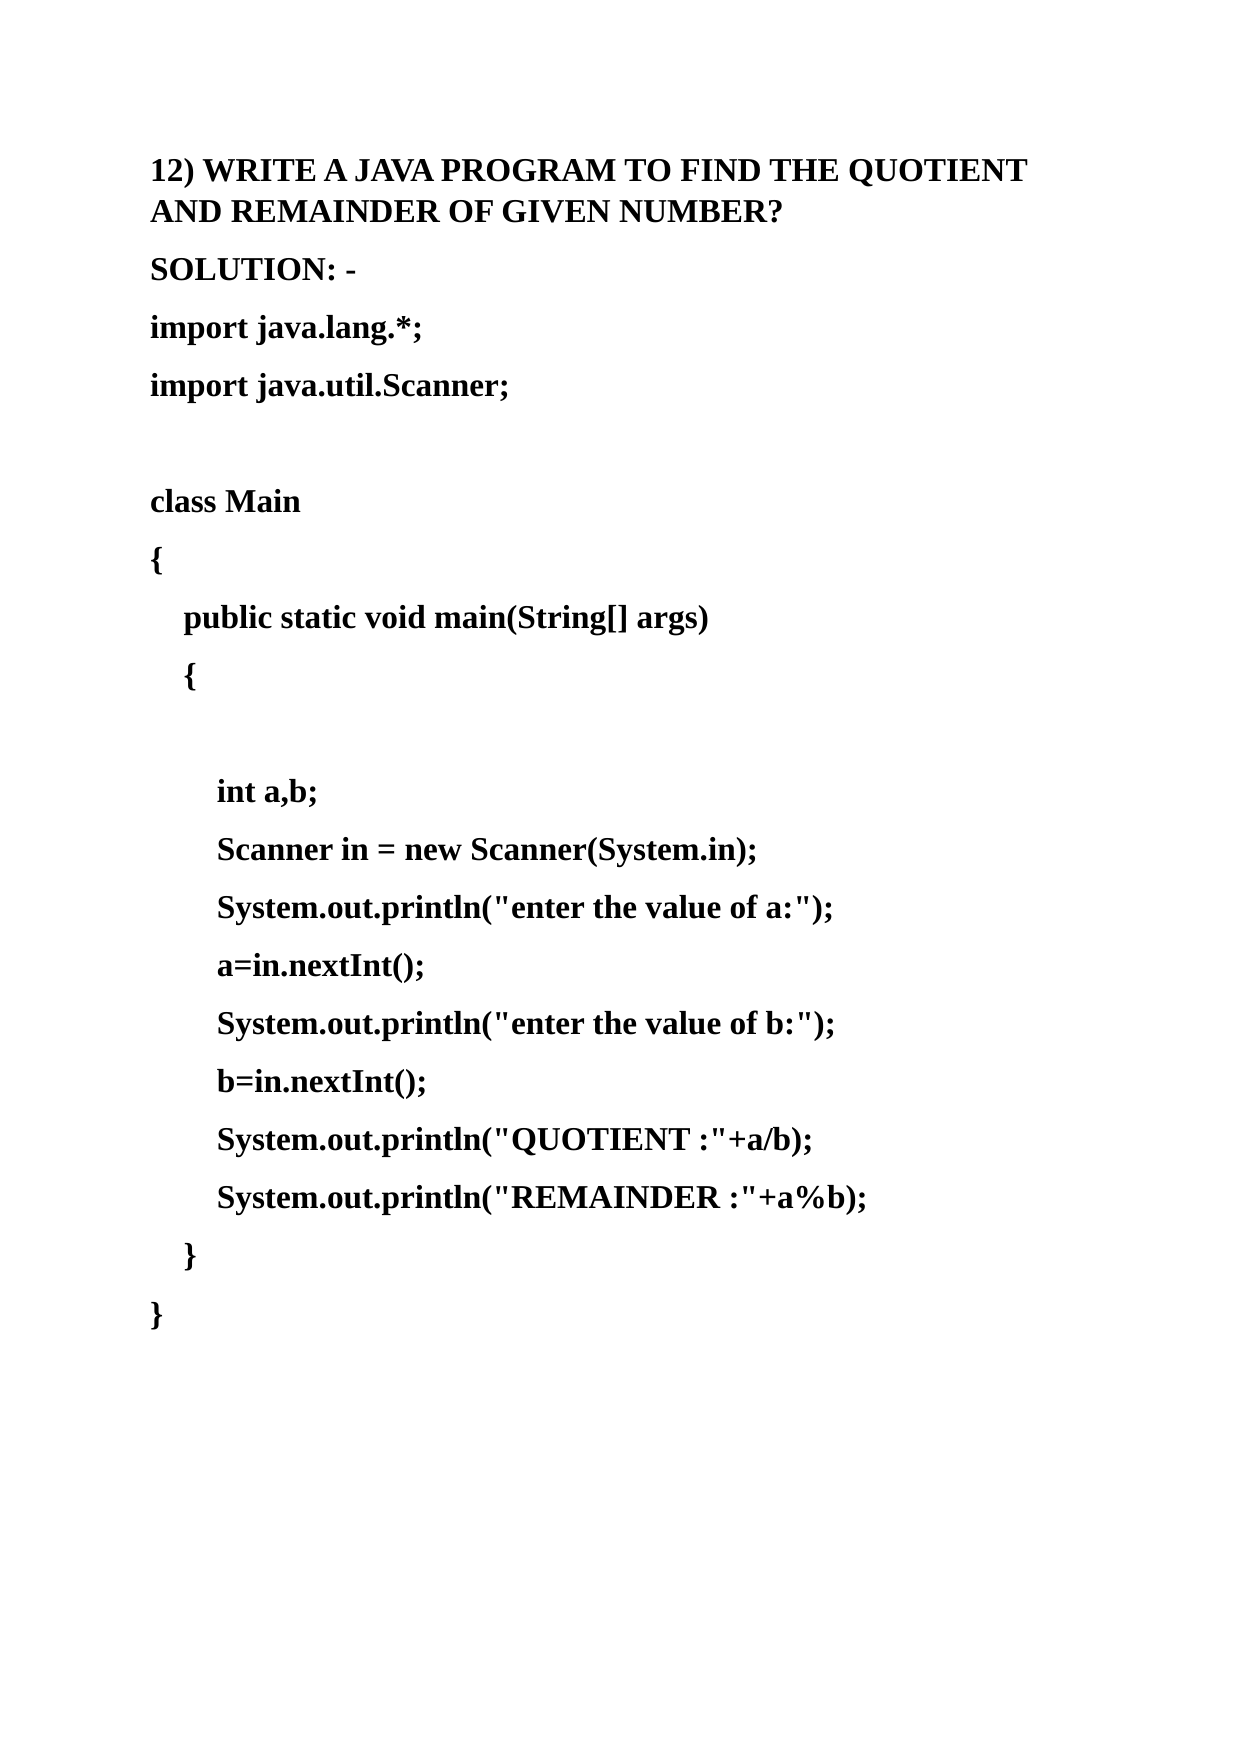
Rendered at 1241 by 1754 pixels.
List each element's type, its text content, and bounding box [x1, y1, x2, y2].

text import java.lang.*; [150, 307, 1090, 346]
text public static void main(String[] args) [150, 597, 1090, 636]
text System.out.println("QUOTIENT :"+a/b); [150, 1120, 1090, 1158]
text class Main [150, 481, 1090, 520]
text Scanner in = new Scanner(System.in); [150, 829, 1090, 868]
text System.out.println("enter the value of a:"); [150, 888, 1090, 926]
text { [150, 539, 1090, 578]
text int a,b; [150, 772, 1090, 810]
text 12) WRITE A JAVA PROGRAM TO FIND THE QUOTIENT AND REMAINDER OF GIVEN NUMBER? [150, 150, 1090, 230]
text import java.util.Scanner; [150, 365, 1090, 404]
text } [150, 1236, 1090, 1274]
text a=in.nextInt(); [150, 946, 1090, 984]
text { [150, 656, 1090, 694]
text b=in.nextInt(); [150, 1062, 1090, 1100]
text System.out.println("REMAINDER :"+a%b); [150, 1178, 1090, 1216]
text SOLUTION: - [150, 249, 1090, 288]
text System.out.println("enter the value of b:"); [150, 1004, 1090, 1042]
text } [150, 1294, 1090, 1332]
